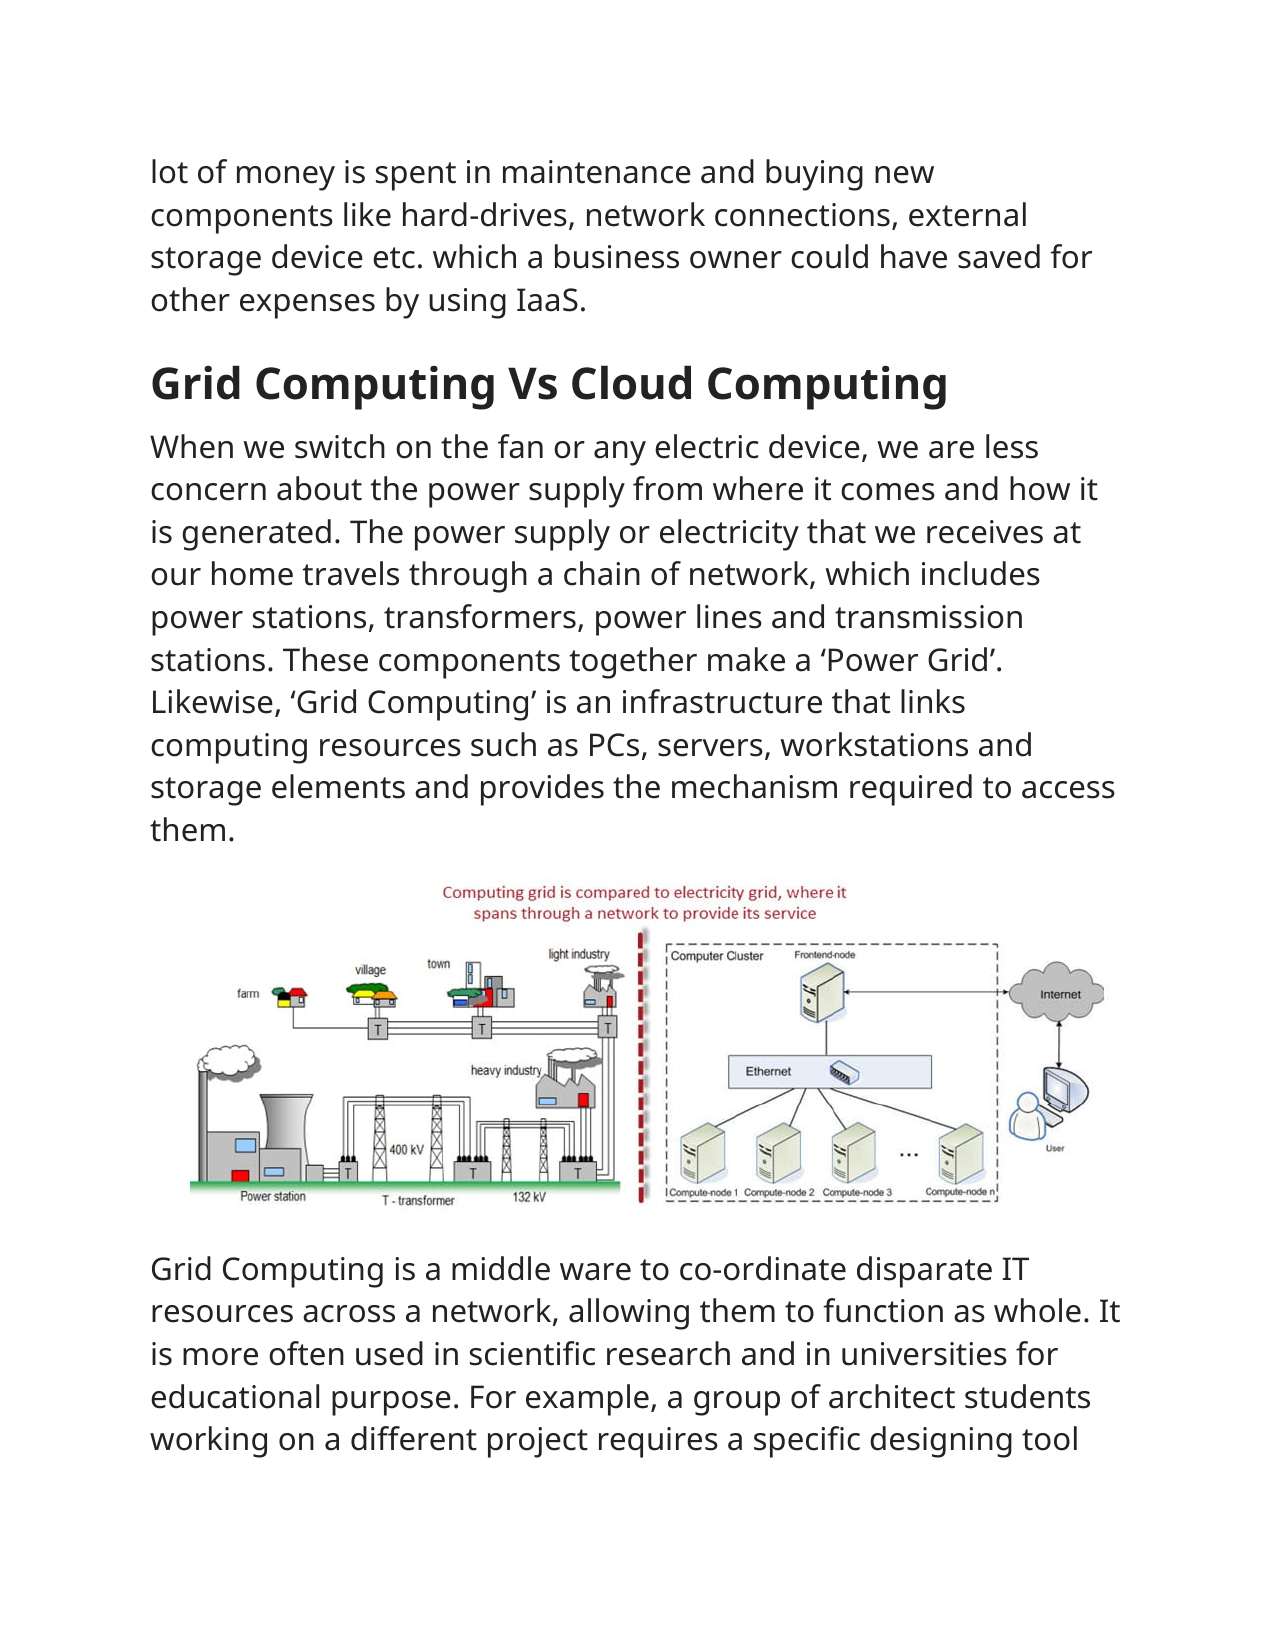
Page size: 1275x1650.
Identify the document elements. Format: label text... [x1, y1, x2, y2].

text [150, 1247, 1125, 1460]
subtitle Grid Computing Vs Cloud Computing [150, 349, 1125, 412]
picture [150, 879, 1125, 1218]
text When we switch on the fan or any electric device, we are less concern about the power supply from where it comes and how it is generated. The power supply or electricity that we receives at our home travels through a chain of network, which includes power stations, transformers, power lines and transmission stations. These components together make a ‘Power Grid’. Likewise, ‘Grid Computing’ is an infrastructure that links computing resources such as PCs, servers, workstations and storage elements and provides the mechanism required to access them. [150, 424, 1125, 851]
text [150, 150, 1125, 320]
